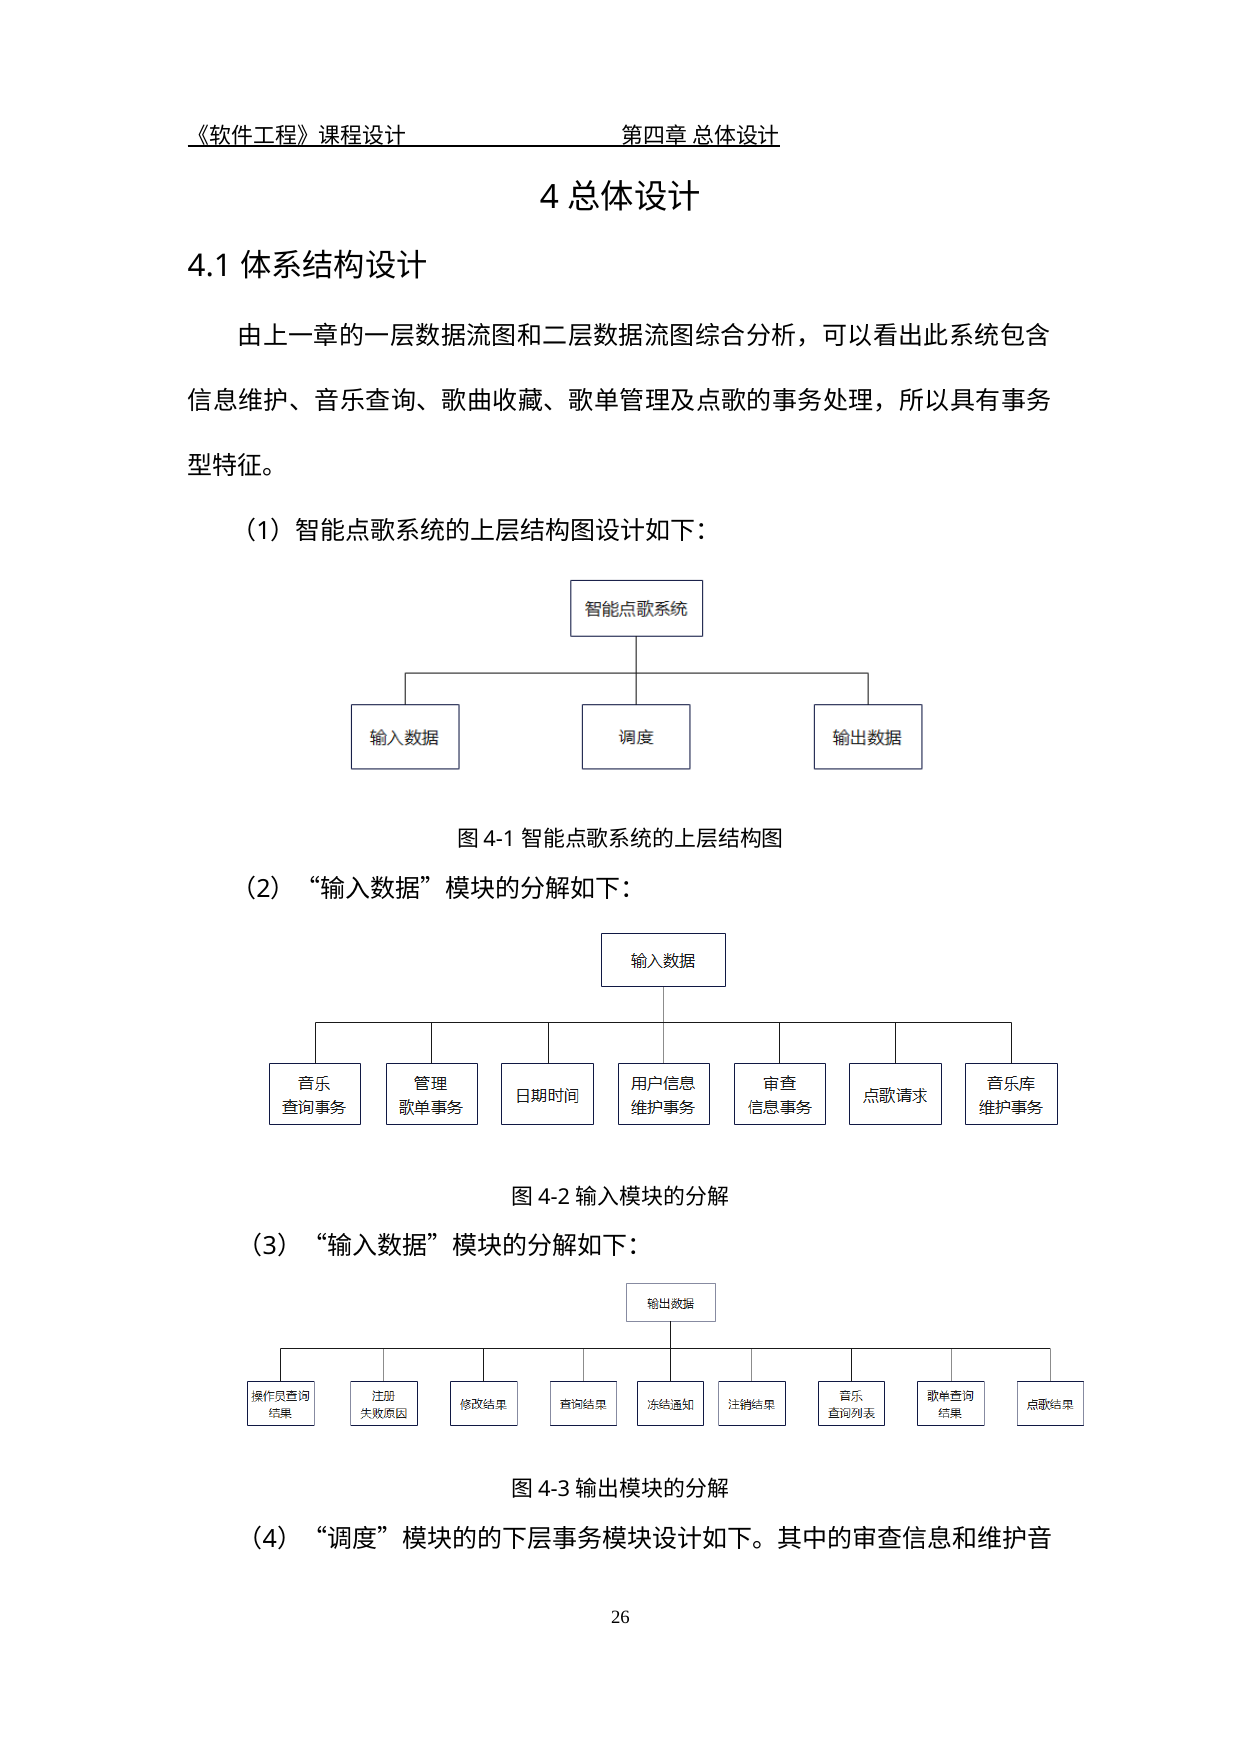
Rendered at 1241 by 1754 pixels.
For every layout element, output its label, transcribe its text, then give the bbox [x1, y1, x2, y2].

text 图4-2 输入模块的分解 [187, 1179, 1053, 1211]
picture [313, 561, 971, 800]
picture [231, 918, 1097, 1151]
text 图4-1 智能点歌系统的上层结构图 [187, 821, 1053, 854]
picture [231, 1276, 1096, 1447]
text 由上一章的一层数据流图和二层数据流图综合分析，可以看出此系统包含信息维护、音乐查询、歌曲收藏、歌单管理及点歌的事务处理，所以具有事务型特征。 [187, 301, 1053, 496]
subtitle 4.1 体系结构设计 [187, 243, 1053, 285]
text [187, 1504, 1053, 1569]
subtitle 4 总体设计 [187, 162, 1053, 227]
text 图4-3 输出模块的分解 [187, 1471, 1053, 1504]
text （3）“输入数据”模块的分解如下： [187, 1211, 1053, 1276]
text （1）智能点歌系统的上层结构图设计如下： [187, 496, 1053, 561]
text （2）“输入数据”模块的分解如下： [187, 854, 1053, 919]
